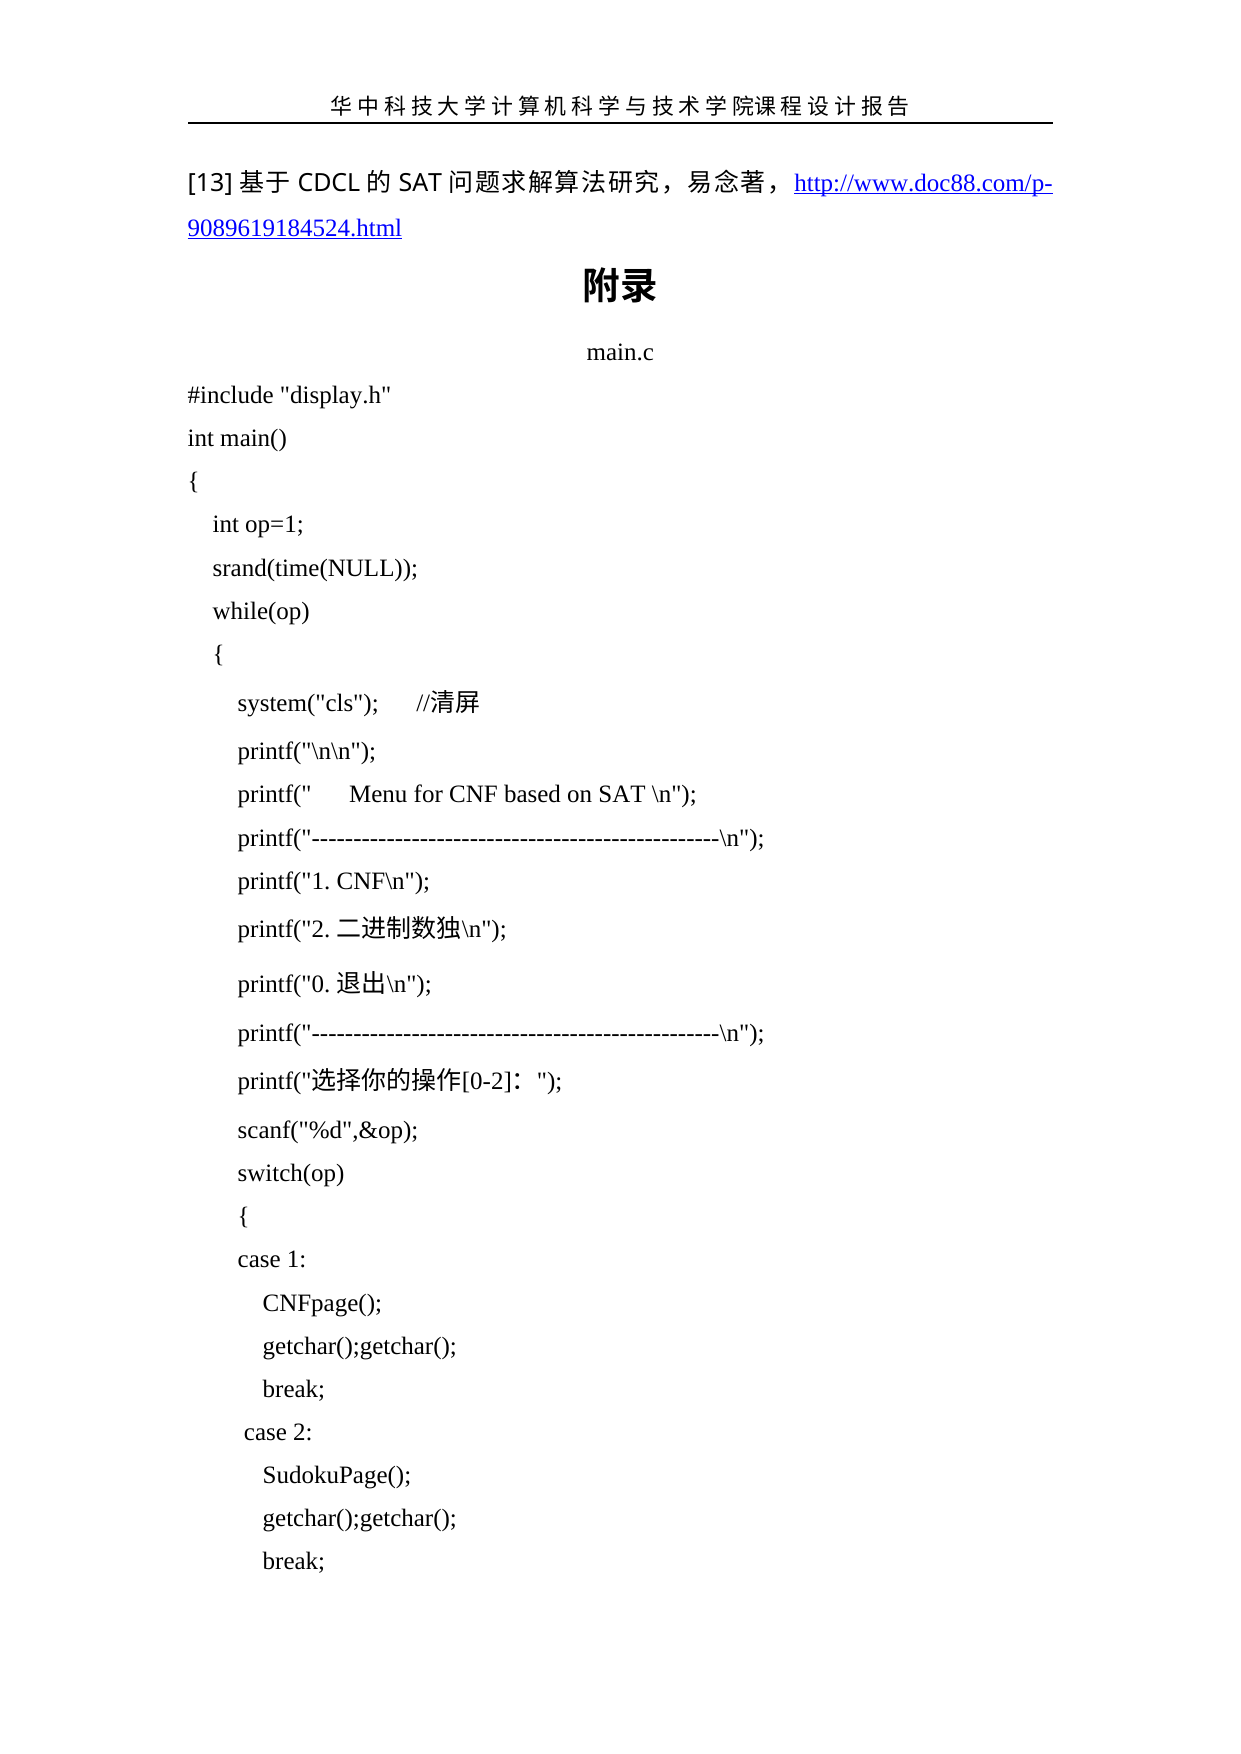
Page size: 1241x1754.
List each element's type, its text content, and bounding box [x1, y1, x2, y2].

text printf(" Menu for CNF based on SAT \n"); [187, 779, 1053, 808]
text srand(time(NULL)); [187, 553, 1053, 581]
text CNFpage(); [187, 1288, 1053, 1316]
text printf("1. CNF\n"); [187, 866, 1053, 894]
list 基于CDCL的SAT问题求解算法研究，易念著，http://www.doc88.com/p-9089619184524.html [187, 162, 1053, 241]
text switch(op) [187, 1158, 1053, 1187]
text SudokuPage(); [187, 1460, 1053, 1489]
text printf("选择你的操作[0-2]："); [187, 1061, 1053, 1097]
text printf("0. 退出\n"); [187, 963, 1053, 999]
text scanf("%d",&op); [187, 1115, 1053, 1144]
text case 1: [187, 1244, 1053, 1273]
text printf("-------------------------------------------------\n"); [187, 1018, 1053, 1046]
text { [187, 1201, 1053, 1230]
text getchar();getchar(); [187, 1331, 1053, 1359]
text while(op) [187, 596, 1053, 624]
text getchar();getchar(); [187, 1503, 1053, 1532]
text break; [187, 1374, 1053, 1403]
text 附录 [187, 256, 1053, 310]
text break; [187, 1546, 1053, 1575]
text { [187, 466, 1053, 495]
text int op=1; [187, 509, 1053, 538]
text system("cls"); //清屏 [187, 682, 1053, 718]
text int main() [187, 423, 1053, 452]
text printf("\n\n"); [187, 736, 1053, 765]
text printf("-------------------------------------------------\n"); [187, 823, 1053, 851]
text case 2: [187, 1417, 1053, 1446]
text { [187, 639, 1053, 668]
text printf("2. 二进制数独\n"); [187, 909, 1053, 945]
text main.c [187, 337, 1053, 366]
text #include "display.h" [187, 380, 1053, 409]
